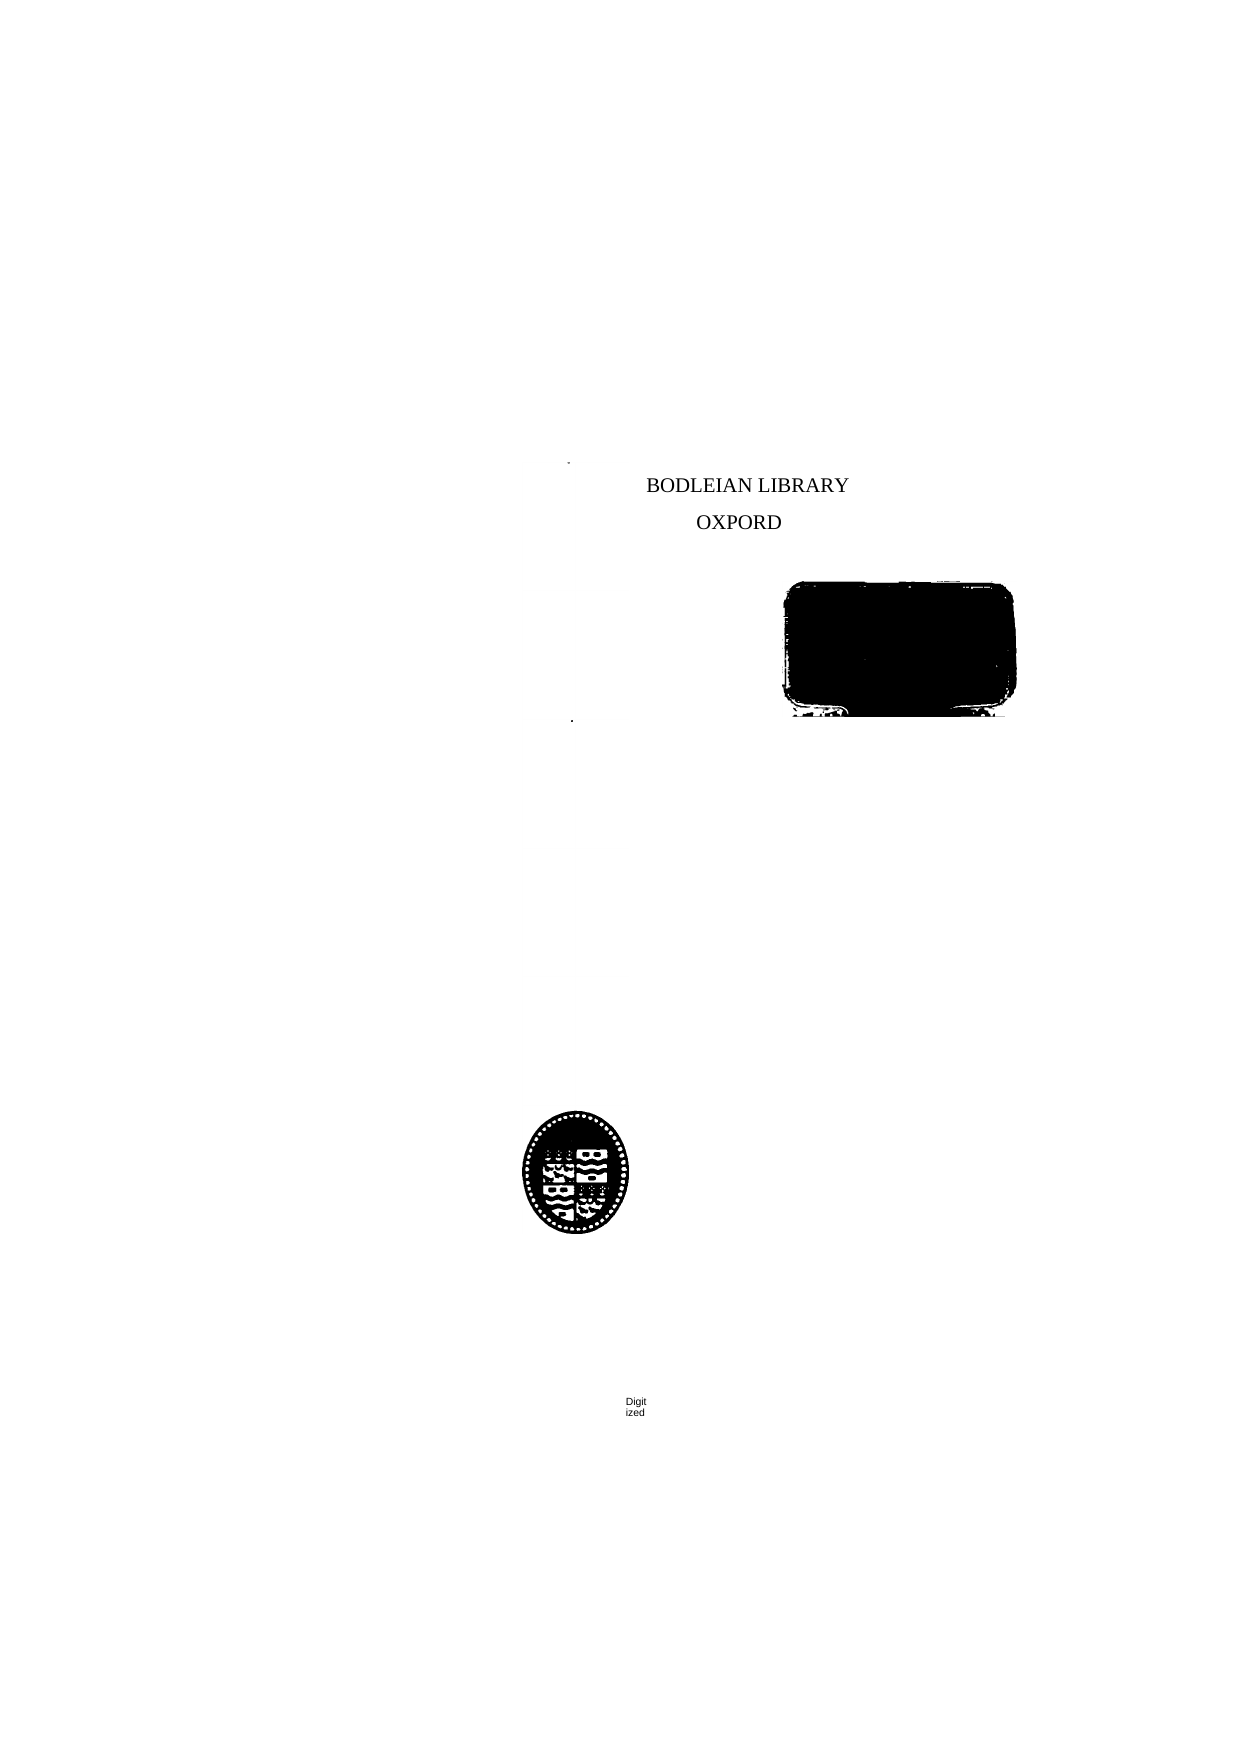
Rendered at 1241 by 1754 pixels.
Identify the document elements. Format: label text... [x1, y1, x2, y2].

text BODLEIAN LIBRARY OXPORD [646, 463, 853, 537]
picture [522, 462, 629, 1234]
picture [782, 581, 1017, 717]
